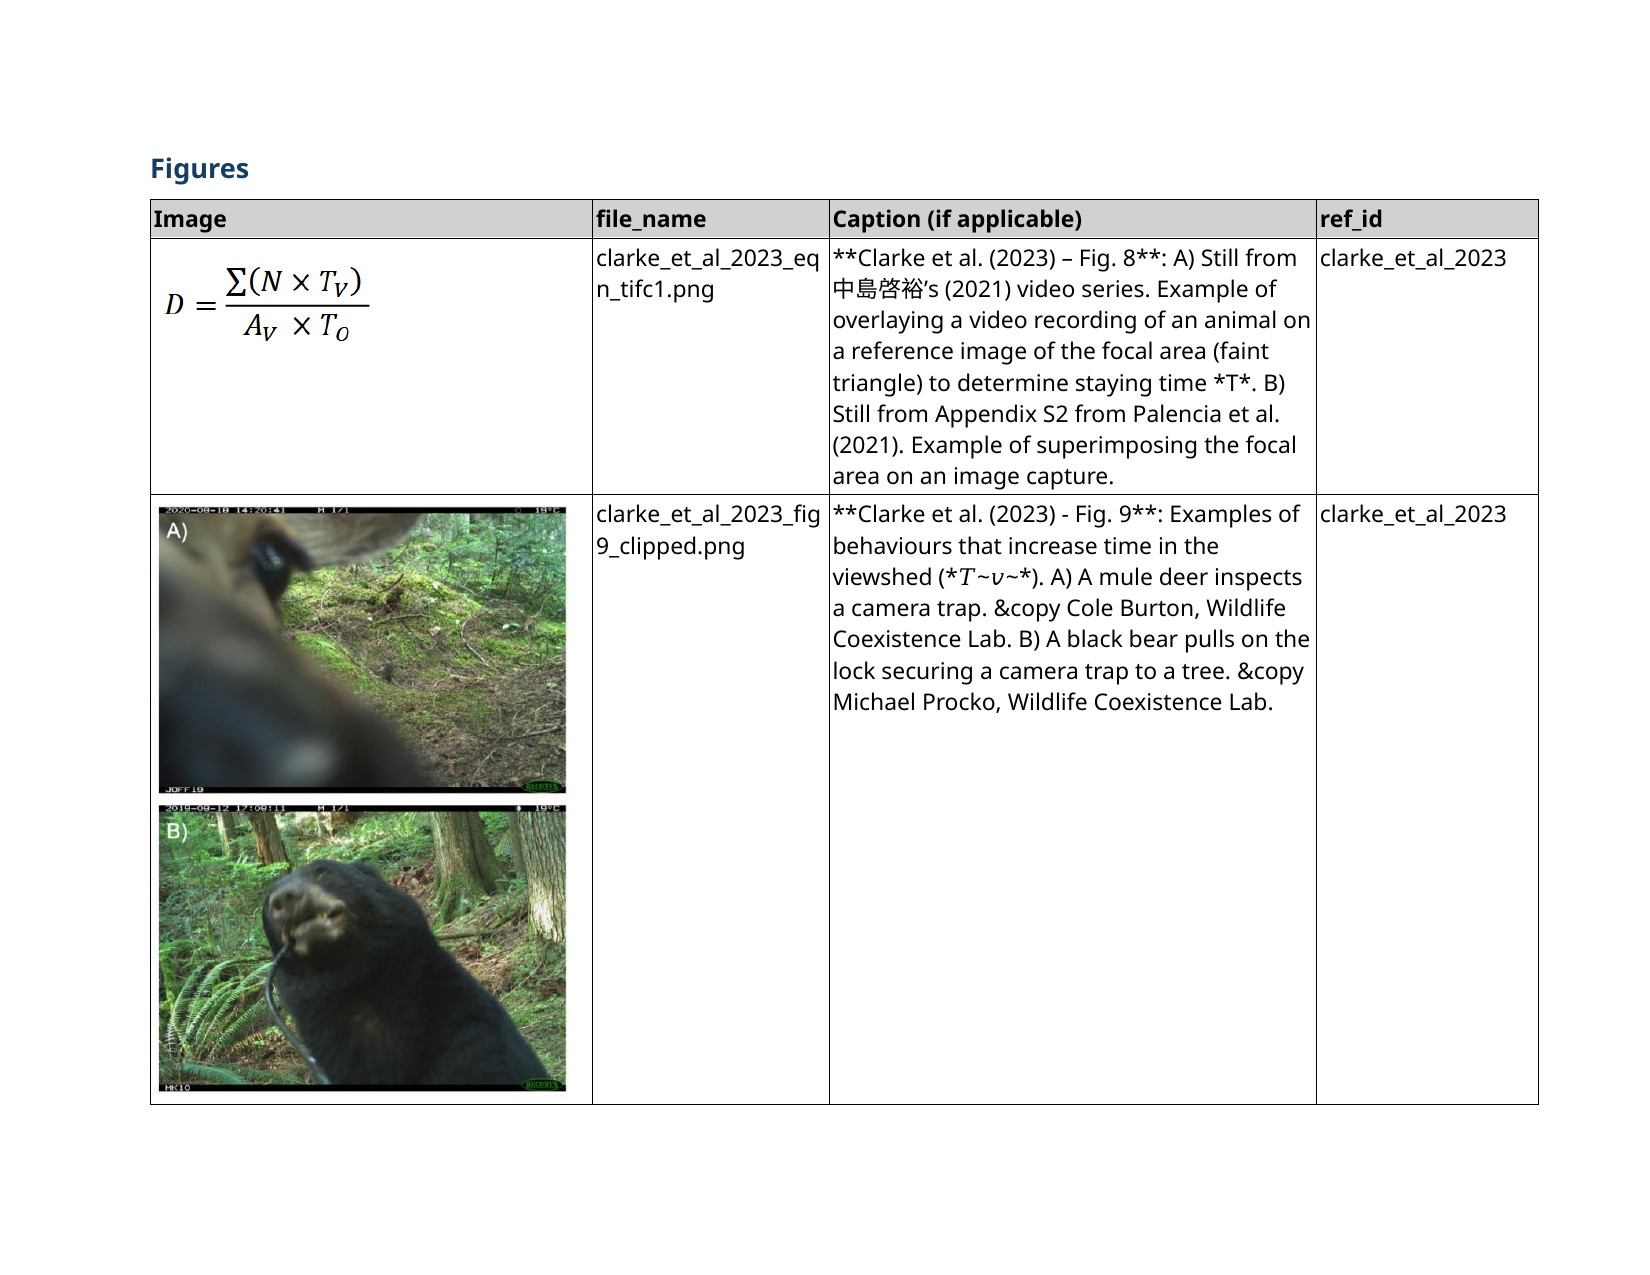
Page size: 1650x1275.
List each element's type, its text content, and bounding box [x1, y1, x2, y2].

table_cell clarke_et_al_2023_fig9_clipped.png [593, 495, 829, 1104]
table_cell [151, 239, 592, 494]
table_header file_name [593, 200, 829, 237]
table_header ref_id [1317, 200, 1538, 237]
table_cell [151, 495, 592, 1104]
table_cell [1317, 495, 1538, 1104]
table_cell [593, 239, 829, 494]
subtitle Figures [150, 150, 1500, 187]
picture [153, 241, 391, 362]
table_cell [830, 495, 1316, 1104]
table_cell [1317, 239, 1538, 494]
picture [153, 498, 572, 1102]
table_header Caption (if applicable) [830, 200, 1316, 237]
table_cell [830, 239, 1316, 494]
table_header Image [151, 200, 592, 237]
